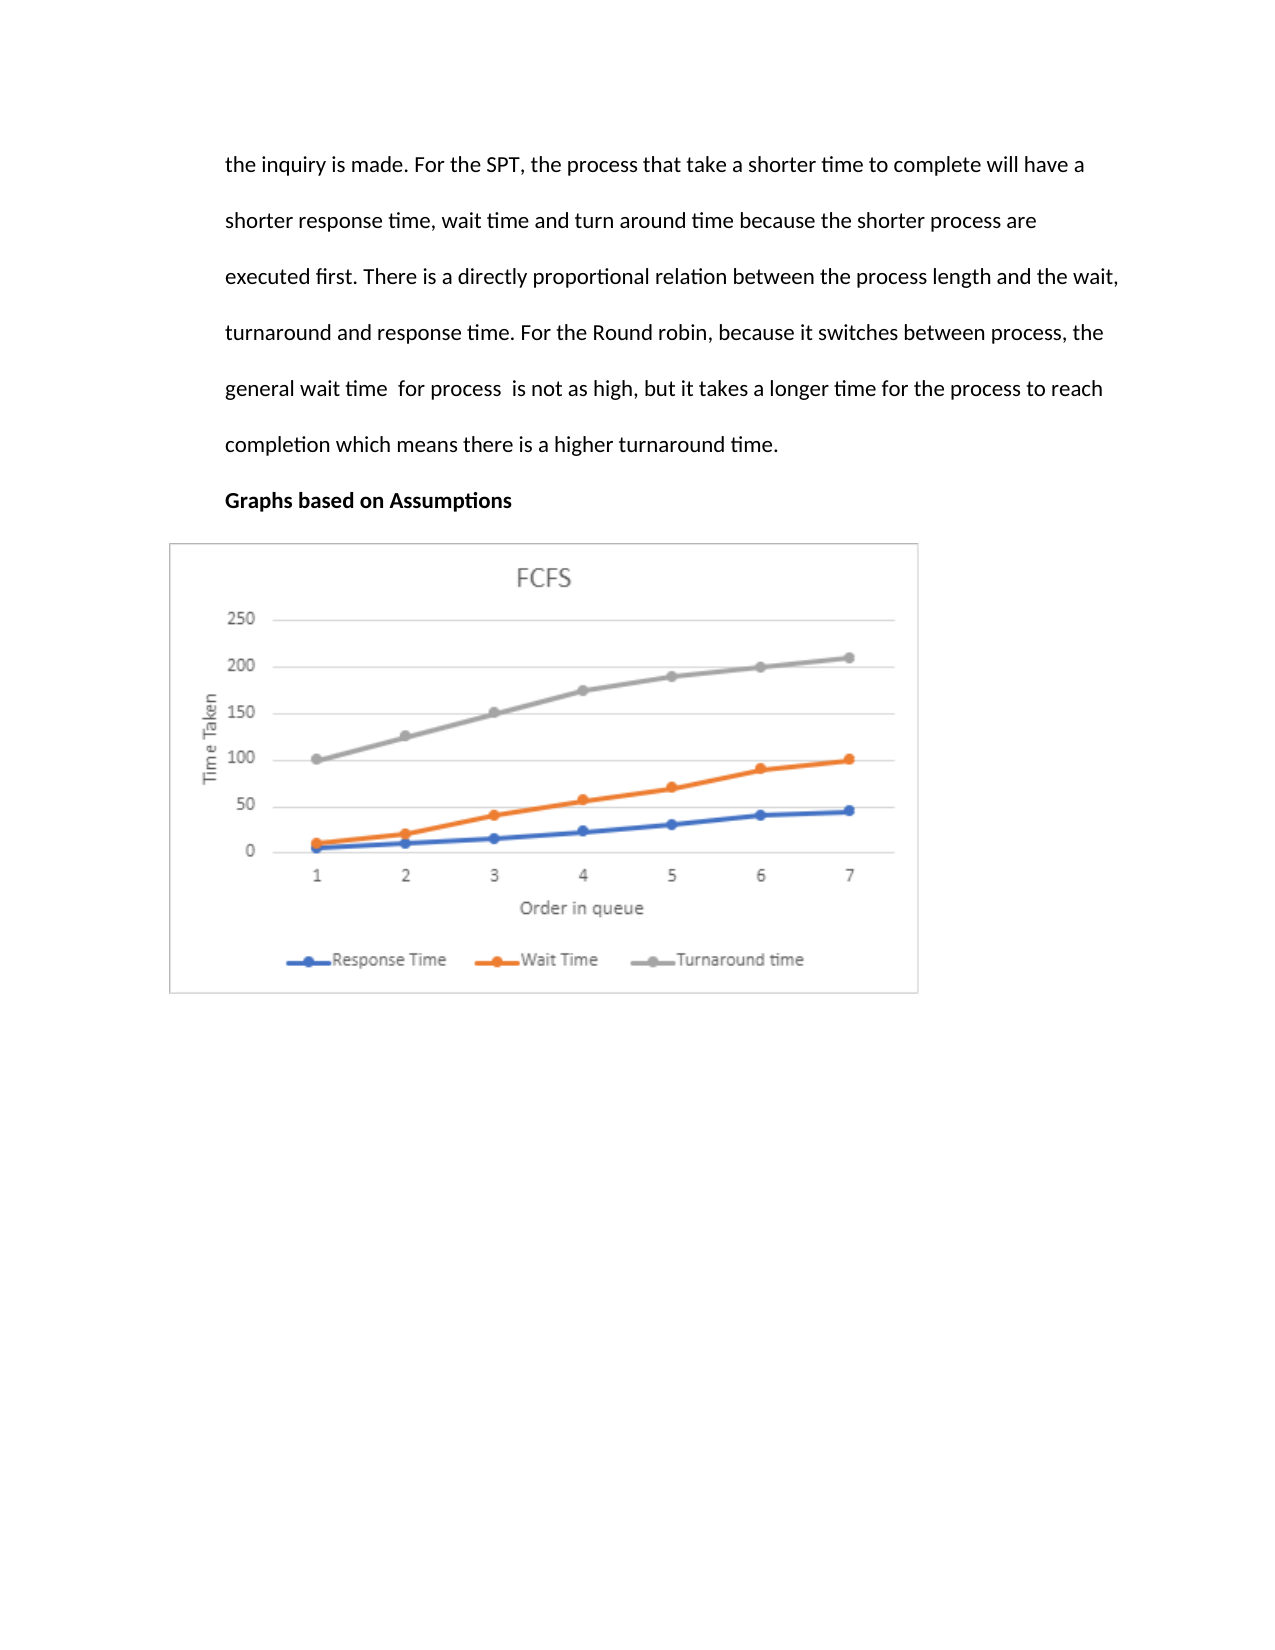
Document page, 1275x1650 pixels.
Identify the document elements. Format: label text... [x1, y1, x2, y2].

list Graphs based on Assumptions [225, 486, 1125, 514]
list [187, 150, 1125, 458]
